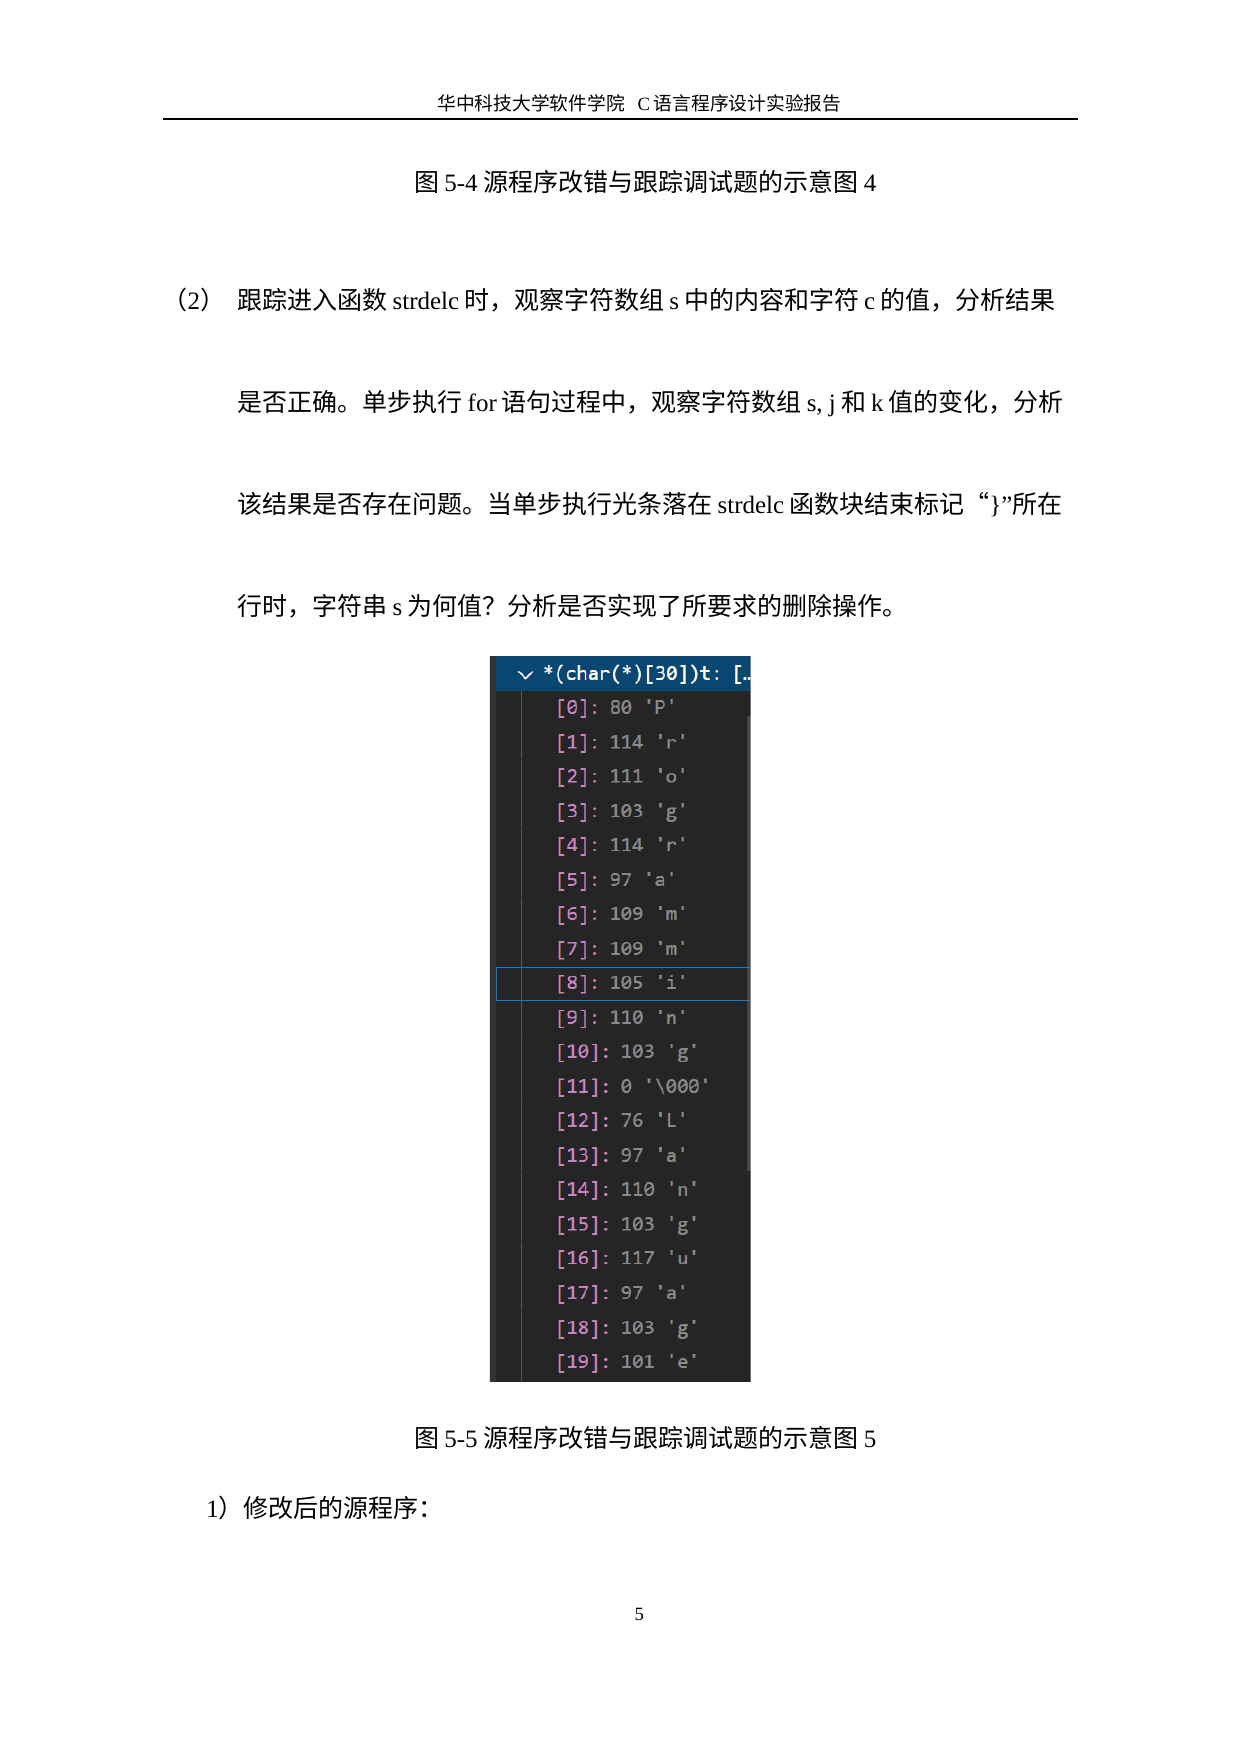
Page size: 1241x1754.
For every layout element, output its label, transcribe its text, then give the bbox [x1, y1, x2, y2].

text 图5-4 源程序改错与跟踪调试题的示意图4 [162, 162, 1078, 198]
picture [489, 656, 751, 1382]
text 图5-5 源程序改错与跟踪调试题的示意图5 [162, 1418, 1078, 1454]
text 1）修改后的源程序： [162, 1472, 1078, 1540]
list 跟踪进入函数strdelc时，观察字符数组s中的内容和字符c的值，分析结果是否正确。单步执行for语句过程中，观察字符数组s, j和k值的变化，分析该结果是否存在问题。当单步执行光条落在strdelc函数块结束标记“}”所在行时，字符串s为何值？分析是否实现了所要求的删除操作。 [162, 265, 1078, 638]
